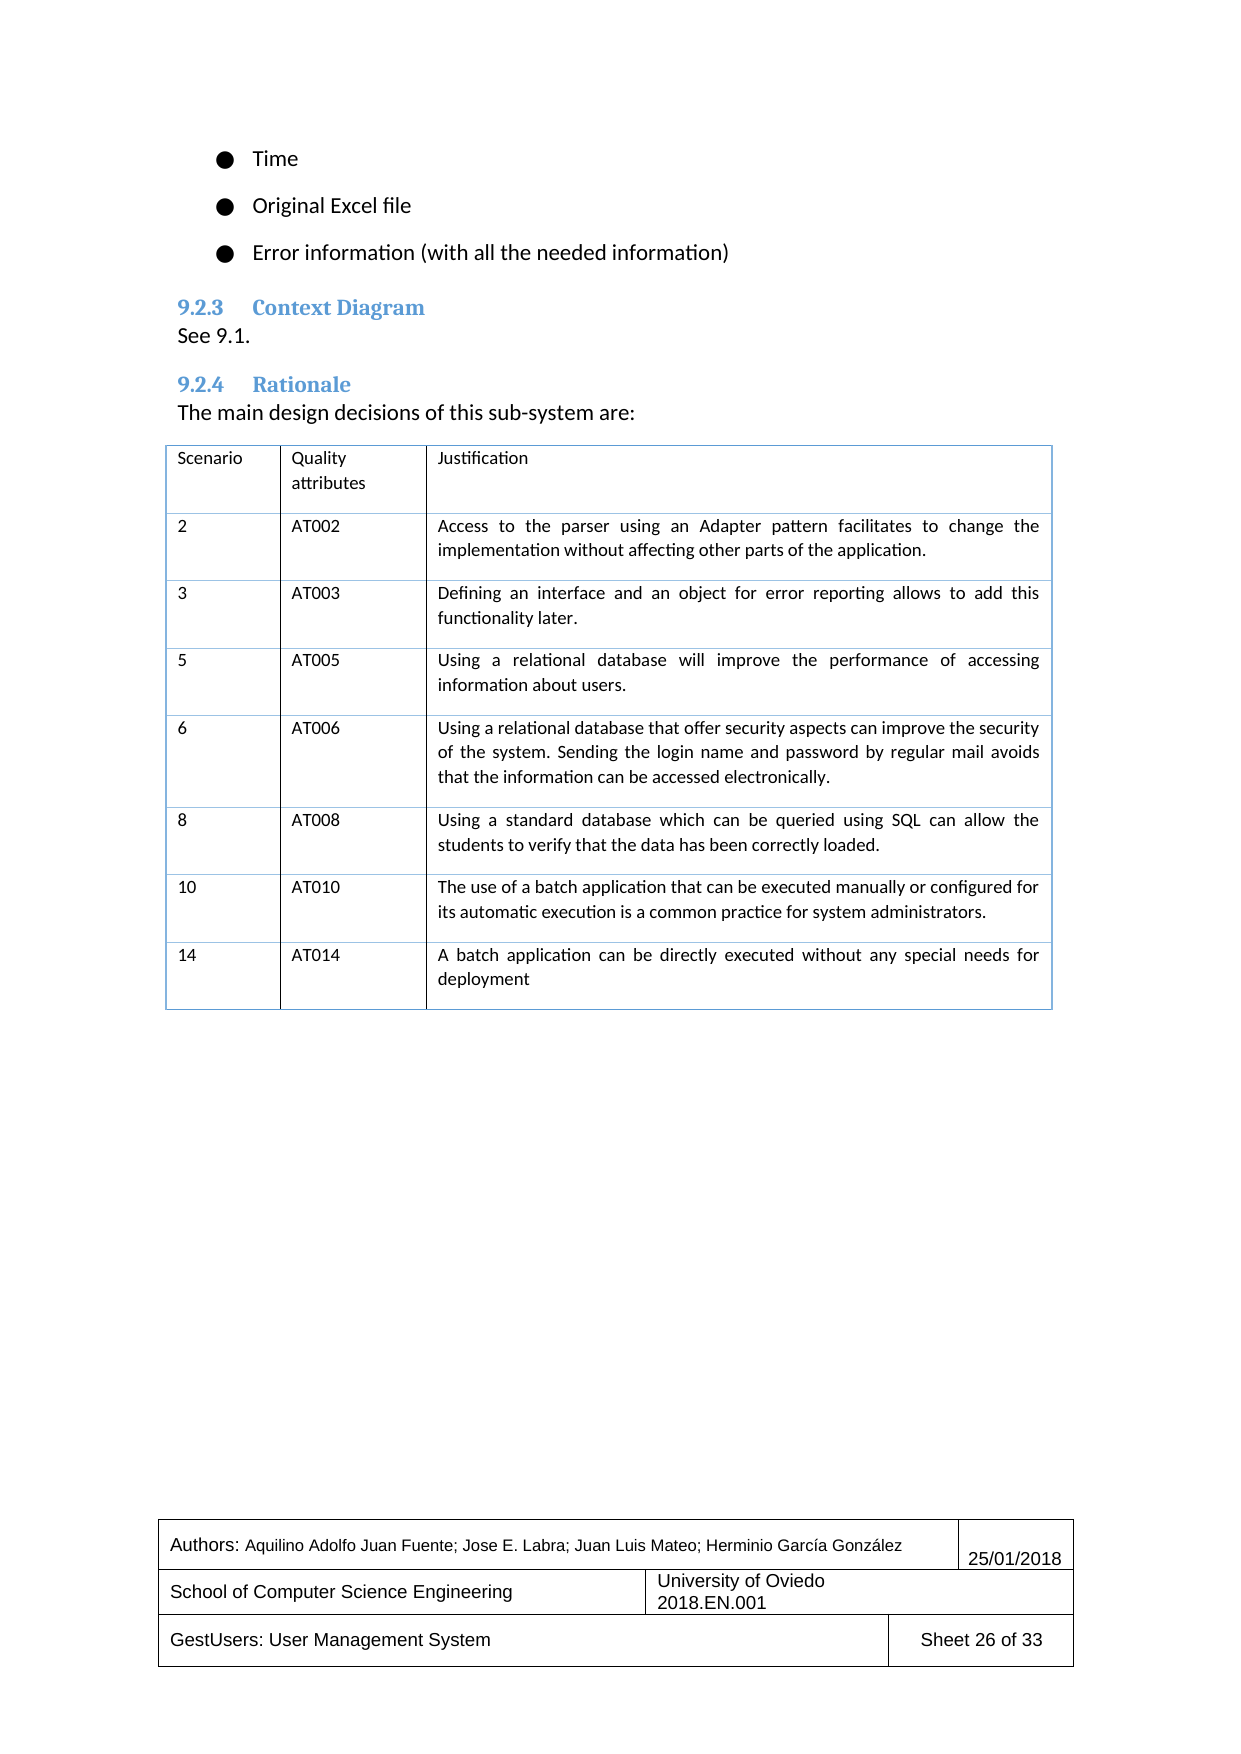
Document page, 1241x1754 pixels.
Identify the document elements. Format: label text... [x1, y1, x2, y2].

subtitle Rationale [177, 372, 1063, 398]
table_cell 3 [167, 581, 280, 647]
table_cell 8 [167, 808, 280, 874]
table_header Justification [427, 446, 1051, 513]
list Time [215, 133, 1063, 180]
table_cell AT005 [281, 649, 426, 715]
table_cell AT008 [281, 808, 426, 874]
table_cell 2 [167, 514, 280, 580]
table_cell AT014 [281, 943, 426, 1009]
table_cell 14 [167, 943, 280, 1009]
list Original Excel file [215, 180, 1063, 227]
table_cell AT002 [281, 514, 426, 580]
table_cell Access to the parser using an Adapter pattern facilitates to change the implementation without affecting other parts of the application. [427, 514, 1051, 580]
table_cell AT010 [281, 875, 426, 942]
subtitle Context Diagram [177, 295, 1063, 321]
table_cell Using a relational database that offer security aspects can improve the security of the system. Sending the login name and password by regular mail avoids that the information can be accessed electronically. [427, 716, 1051, 807]
table_cell AT003 [281, 581, 426, 647]
table_cell 6 [167, 716, 280, 807]
table_cell Defining an interface and an object for error reporting allows to add this functionality later. [427, 581, 1051, 647]
table_header Scenario [167, 446, 280, 513]
text See 9.1. [177, 321, 1063, 349]
table_header Quality attributes [281, 446, 426, 513]
table_cell Using a standard database which can be queried using SQL can allow the students to verify that the data has been correctly loaded. [427, 808, 1051, 874]
table_cell Using a relational database will improve the performance of accessing information about users. [427, 649, 1051, 715]
table_cell AT006 [281, 716, 426, 807]
table_cell 5 [167, 649, 280, 715]
text The main design decisions of this sub-system are: [177, 398, 1063, 426]
table_cell A batch application can be directly executed without any special needs for deployment [427, 943, 1051, 1009]
list Error information (with all the needed information) [215, 227, 1063, 274]
table_cell The use of a batch application that can be executed manually or configured for its automatic execution is a common practice for system administrators. [427, 875, 1051, 942]
table_cell 10 [167, 875, 280, 942]
